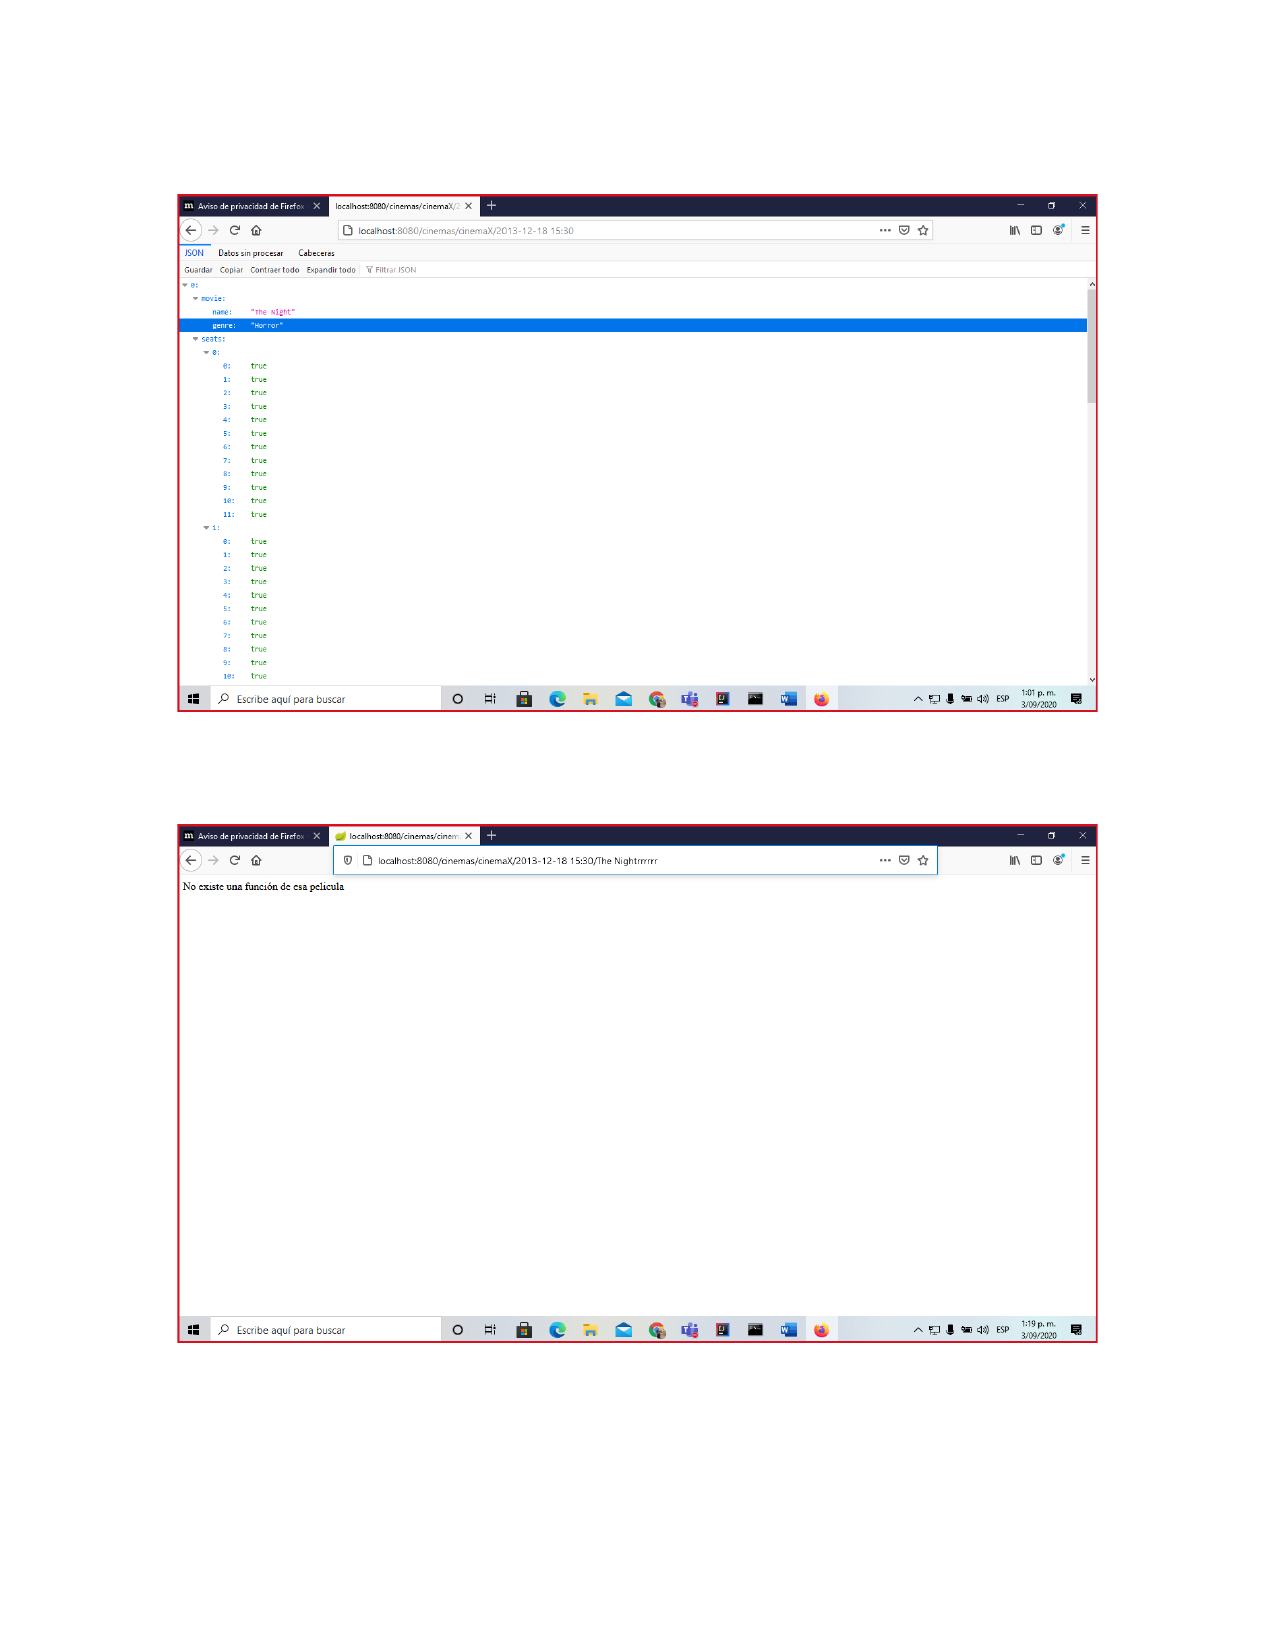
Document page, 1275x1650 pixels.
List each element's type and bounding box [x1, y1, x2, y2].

picture [177, 194, 1098, 712]
picture [177, 824, 1098, 1343]
